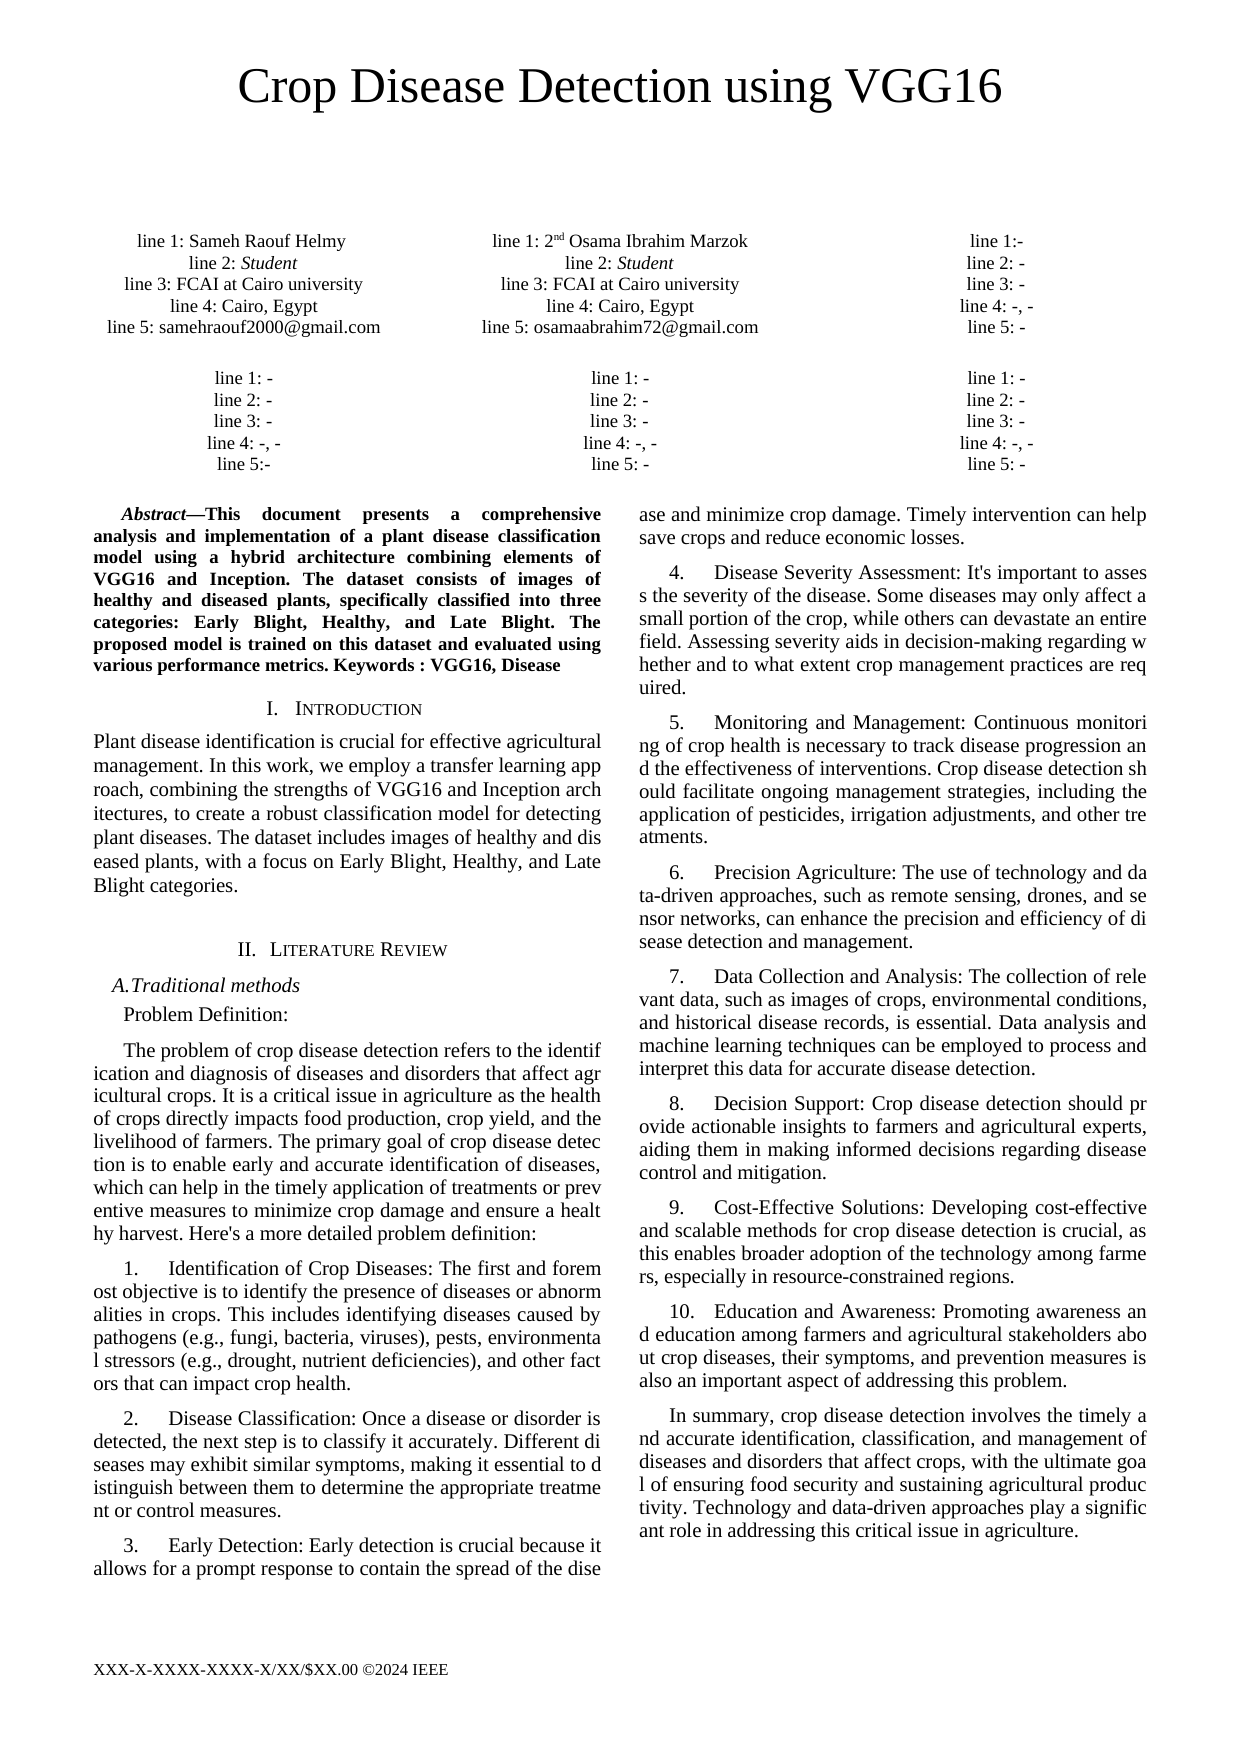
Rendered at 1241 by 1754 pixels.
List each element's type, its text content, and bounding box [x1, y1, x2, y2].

text Problem Definition: [93, 1003, 601, 1026]
text 7. Data Collection and Analysis: The collection of relevant data, such as images of crops, environmental conditions, and historical disease records, is essential. Data analysis and machine learning techniques can be employed to process and interpret this data for accurate disease detection. [639, 965, 1147, 1079]
text In summary, crop disease detection involves the timely and accurate identification, classification, and management of diseases and disorders that affect crops, with the ultimate goal of ensuring food security and sustaining agricultural productivity. Technology and data-driven approaches play a significant role in addressing this critical issue in agriculture. [639, 1404, 1147, 1542]
title Crop Disease Detection using VGG16 [93, 56, 1147, 114]
subtitle Literature Review [93, 937, 601, 961]
text 2. Disease Classification: Once a disease or disorder is detected, the next step is to classify it accurately. Different diseases may exhibit similar symptoms, making it essential to distinguish between them to determine the appropriate treatment or control measures. [93, 1407, 601, 1522]
text 8. Decision Support: Crop disease detection should provide actionable insights to farmers and agricultural experts, aiding them in making informed decisions regarding disease control and mitigation. [639, 1092, 1147, 1184]
text 3. Early Detection: Early detection is crucial because it allows for a prompt response to contain the spread of the disease and minimize crop damage. Timely intervention can help save crops and reduce economic losses. [639, 503, 1147, 549]
text 5. Monitoring and Management: Continuous monitoring of crop health is necessary to track disease progression and the effectiveness of interventions. Crop disease detection should facilitate ongoing management strategies, including the application of pesticides, irrigation adjustments, and other treatments. [639, 711, 1147, 848]
text line 1: - line 2: - line 3: - line 4: -, - line 5:-line 1: 2nd Osama Ibrahim Marzok line 2: Student line 3: FCAI at Cairo university line 4: Cairo, Egypt line 5: osamaabrahim72@gmail.com [93, 367, 394, 475]
text 10. Education and Awareness: Promoting awareness and education among farmers and agricultural stakeholders about crop diseases, their symptoms, and prevention measures is also an important aspect of addressing this problem. [639, 1300, 1147, 1392]
text line 1: Sameh Raouf Helmy line 2: Student line 3: FCAI at Cairo university line 4: Cairo, Egypt line 5: samehraouf2000@gmail.com [93, 230, 394, 338]
text 9. Cost-Effective Solutions: Developing cost-effective and scalable methods for crop disease detection is crucial, as this enables broader adoption of the technology among farmers, especially in resource-constrained regions. [639, 1196, 1147, 1288]
text The problem of crop disease detection refers to the identification and diagnosis of diseases and disorders that affect agricultural crops. It is a critical issue in agriculture as the health of crops directly impacts food production, crop yield, and the livelihood of farmers. The primary goal of crop disease detection is to enable early and accurate identification of diseases, which can help in the timely application of treatments or preventive measures to minimize crop damage and ensure a healthy harvest. Here's a more detailed problem definition: [93, 1039, 601, 1245]
subtitle Introduction [93, 696, 601, 720]
text line 1: - line 2: - line 3: - line 4: -, - line 5: -line 1:- line 2: - line 3: - line 4: -, - line 5: - [469, 367, 771, 475]
text 6. Precision Agriculture: The use of technology and data-driven approaches, such as remote sensing, drones, and sensor networks, can enhance the precision and efficiency of disease detection and management. [639, 861, 1147, 953]
subtitle Traditional methods [112, 973, 601, 997]
text Plant disease identification is crucial for effective agricultural management. In this work, we employ a transfer learning approach, combining the strengths of VGG16 and Inception architectures, to create a robust classification model for detecting plant diseases. The dataset includes images of healthy and diseased plants, with a focus on Early Blight, Healthy, and Late Blight categories. [93, 729, 601, 897]
text 1. Identification of Crop Diseases: The first and foremost objective is to identify the presence of diseases or abnormalities in crops. This includes identifying diseases caused by pathogens (e.g., fungi, bacteria, viruses), pests, environmental stressors (e.g., drought, nutrient deficiencies), and other factors that can impact crop health. [93, 1257, 601, 1395]
text 4. Disease Severity Assessment: It's important to assess the severity of the disease. Some diseases may only affect a small portion of the crop, while others can devastate an entire field. Assessing severity aids in decision-making regarding whether and to what extent crop management practices are required. [639, 561, 1147, 699]
text line 1: - line 2: - line 3: - line 4: -, - line 5: - [846, 367, 1147, 475]
text 3. Early Detection: Early detection is crucial because it allows for a prompt response to contain the spread of the disease and minimize crop damage. Timely intervention can help save crops and reduce economic losses. [93, 1534, 601, 1580]
text Abstract—This document presents a comprehensive analysis and implementation of a plant disease classification model using a hybrid architecture combining elements of VGG16 and Inception. The dataset consists of images of healthy and diseased plants, specifically classified into three categories: Early Blight, Healthy, and Late Blight. The proposed model is trained on this dataset and evaluated using various performance metrics. Keywords : VGG16, Disease [93, 503, 601, 676]
